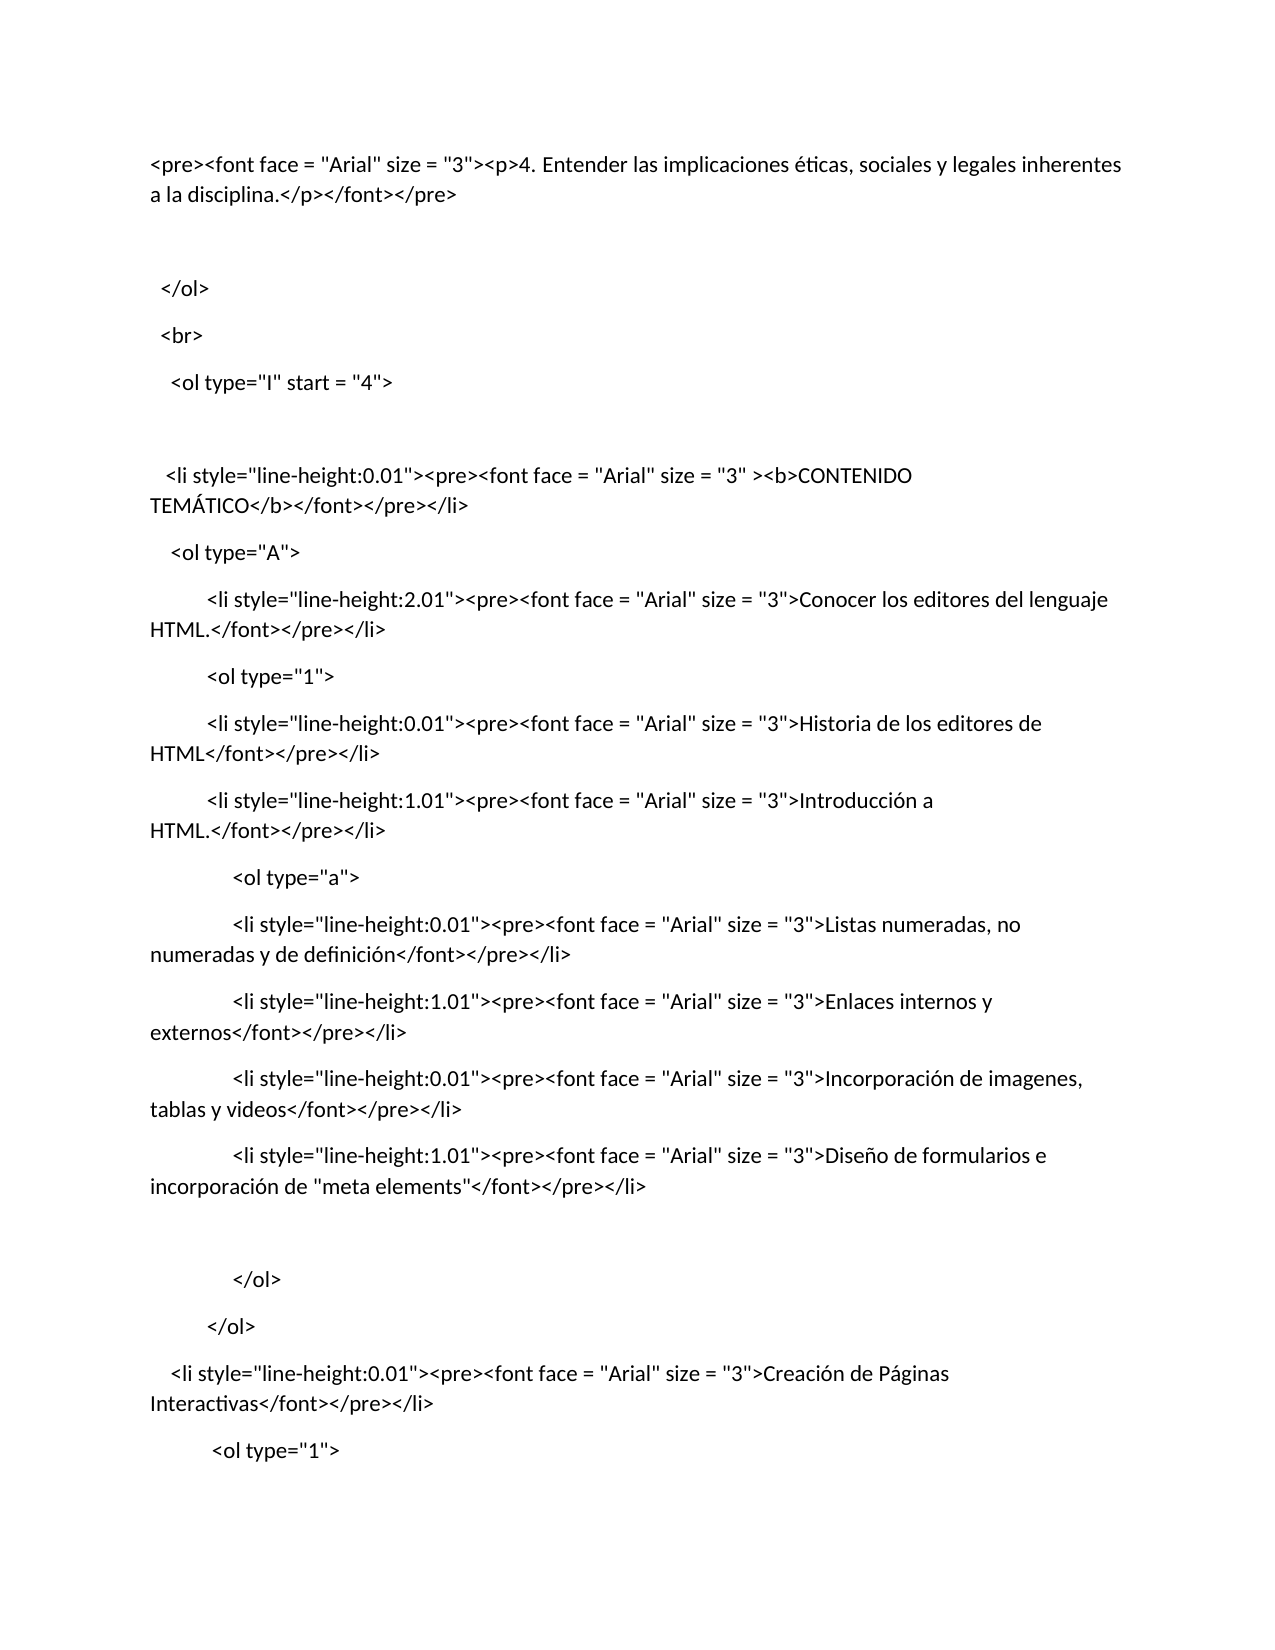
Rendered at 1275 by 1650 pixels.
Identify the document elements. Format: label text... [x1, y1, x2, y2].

text <pre><font face = "Arial" size = "3"><p>4. Entender las implicaciones éticas, sociales y legales inherentes a la disciplina.</p></font></pre> [150, 150, 1125, 208]
text <ol type="a"> [150, 863, 1125, 892]
text <li style="line-height:0.01"><pre><font face = "Arial" size = "3" ><b>CONTENIDO TEMÁTICO</b></font></pre></li> [150, 461, 1125, 520]
text <li style="line-height:0.01"><pre><font face = "Arial" size = "3">Historia de los editores de HTML</font></pre></li> [150, 709, 1125, 768]
text <ol type="1"> [150, 662, 1125, 691]
text <li style="line-height:0.01"><pre><font face = "Arial" size = "3">Listas numeradas, no numeradas y de definición</font></pre></li> [150, 910, 1125, 969]
text <ol type="I" start = "4"> [150, 368, 1125, 396]
text <br> [150, 321, 1125, 349]
text <ol type="1"> [150, 1436, 1125, 1464]
text <li style="line-height:1.01"><pre><font face = "Arial" size = "3">Enlaces internos y externos</font></pre></li> [150, 987, 1125, 1046]
text </ol> [150, 1312, 1125, 1341]
text <li style="line-height:1.01"><pre><font face = "Arial" size = "3">Diseño de formularios e incorporación de "meta elements"</font></pre></li> [150, 1142, 1125, 1200]
text <ol type="A"> [150, 538, 1125, 567]
text <li style="line-height:0.01"><pre><font face = "Arial" size = "3">Incorporación de imagenes, tablas y videos</font></pre></li> [150, 1064, 1125, 1123]
text </ol> [150, 1266, 1125, 1294]
text <li style="line-height:0.01"><pre><font face = "Arial" size = "3">Creación de Páginas Interactivas</font></pre></li> [150, 1359, 1125, 1418]
text <li style="line-height:2.01"><pre><font face = "Arial" size = "3">Conocer los editores del lenguaje HTML.</font></pre></li> [150, 585, 1125, 644]
text </ol> [150, 274, 1125, 302]
text <li style="line-height:1.01"><pre><font face = "Arial" size = "3">Introducción a HTML.</font></pre></li> [150, 786, 1125, 845]
